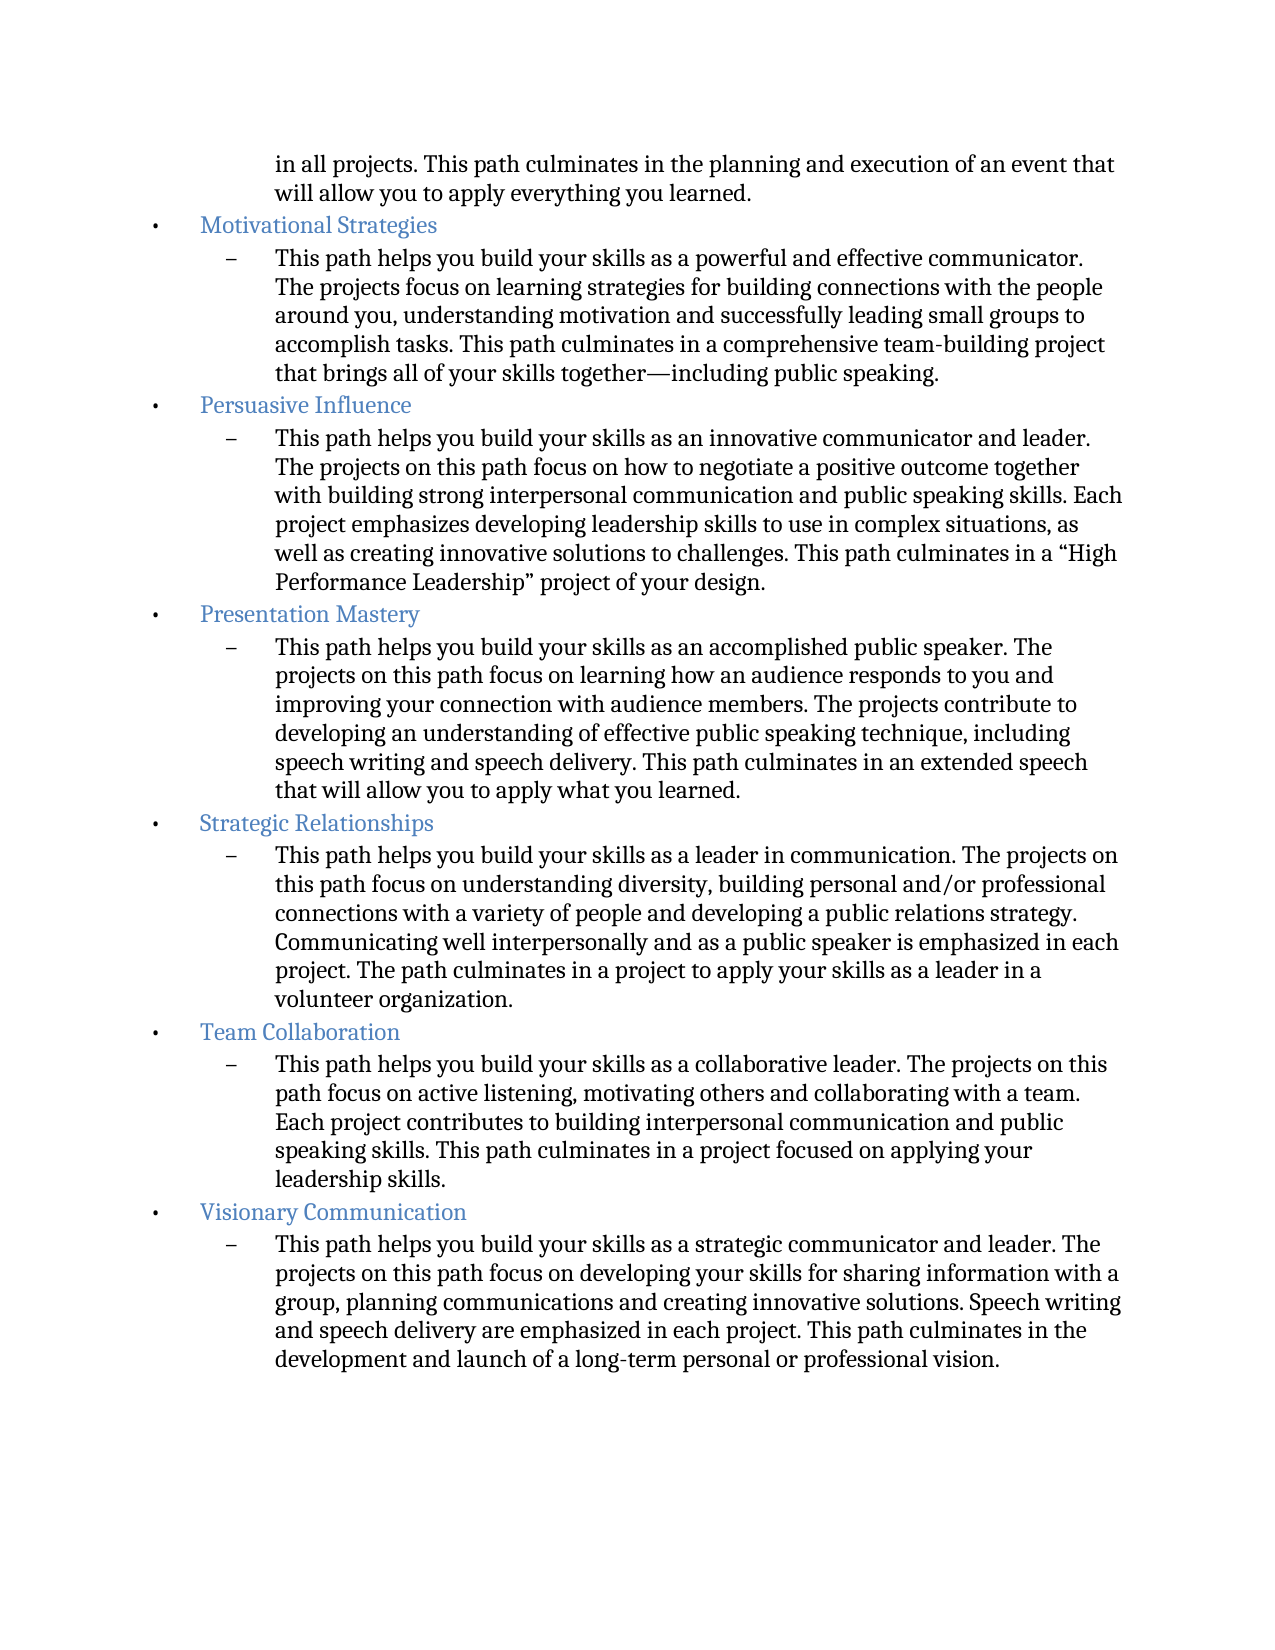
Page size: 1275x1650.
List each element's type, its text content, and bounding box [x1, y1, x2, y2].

list This path helps you build your skills as a leader in communication. The projects on this path focus on understanding diversity, building personal and/or professional connections with a variety of people and developing a public relations strategy. Communicating well interpersonally and as a public speaker is emphasized in each project. The path culminates in a project to apply your skills as a leader in a volunteer organization. [225, 841, 1125, 1014]
list Team Collaboration [150, 1017, 1125, 1046]
list Visionary Communication [150, 1197, 1125, 1226]
list This path helps you build your skills as a collaborative leader. The projects on this path focus on active listening, motivating others and collaborating with a team. Each project contributes to building interpersonal communication and public speaking skills. This path culminates in a project focused on applying your leadership skills. [225, 1050, 1125, 1194]
list This path helps you build your skills as a powerful and effective communicator. The projects focus on learning strategies for building connections with the people around you, understanding motivation and successfully leading small groups to accomplish tasks. This path culminates in a comprehensive team-building project that brings all of your skills together—including public speaking. [225, 244, 1125, 387]
list Persuasive Influence [150, 391, 1125, 420]
list This path helps you build your skills as an innovative communicator and leader. The projects on this path focus on how to negotiate a positive outcome together with building strong interpersonal communication and public speaking skills. Each project emphasizes developing leadership skills to use in complex situations, as well as creating innovative solutions to challenges. This path culminates in a “High Performance Leadership” project of your design. [225, 424, 1125, 596]
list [225, 150, 1125, 207]
list Presentation Mastery [150, 600, 1125, 629]
list This path helps you build your skills as an accomplished public speaker. The projects on this path focus on learning how an audience responds to you and improving your connection with audience members. The projects contribute to developing an understanding of effective public speaking technique, including speech writing and speech delivery. This path culminates in an extended speech that will allow you to apply what you learned. [225, 632, 1125, 805]
list This path helps you build your skills as a strategic communicator and leader. The projects on this path focus on developing your skills for sharing information with a group, planning communications and creating innovative solutions. Speech writing and speech delivery are emphasized in each project. This path culminates in the development and launch of a long-term personal or professional vision. [225, 1230, 1125, 1374]
list Motivational Strategies [150, 211, 1125, 240]
list Strategic Relationships [150, 809, 1125, 837]
